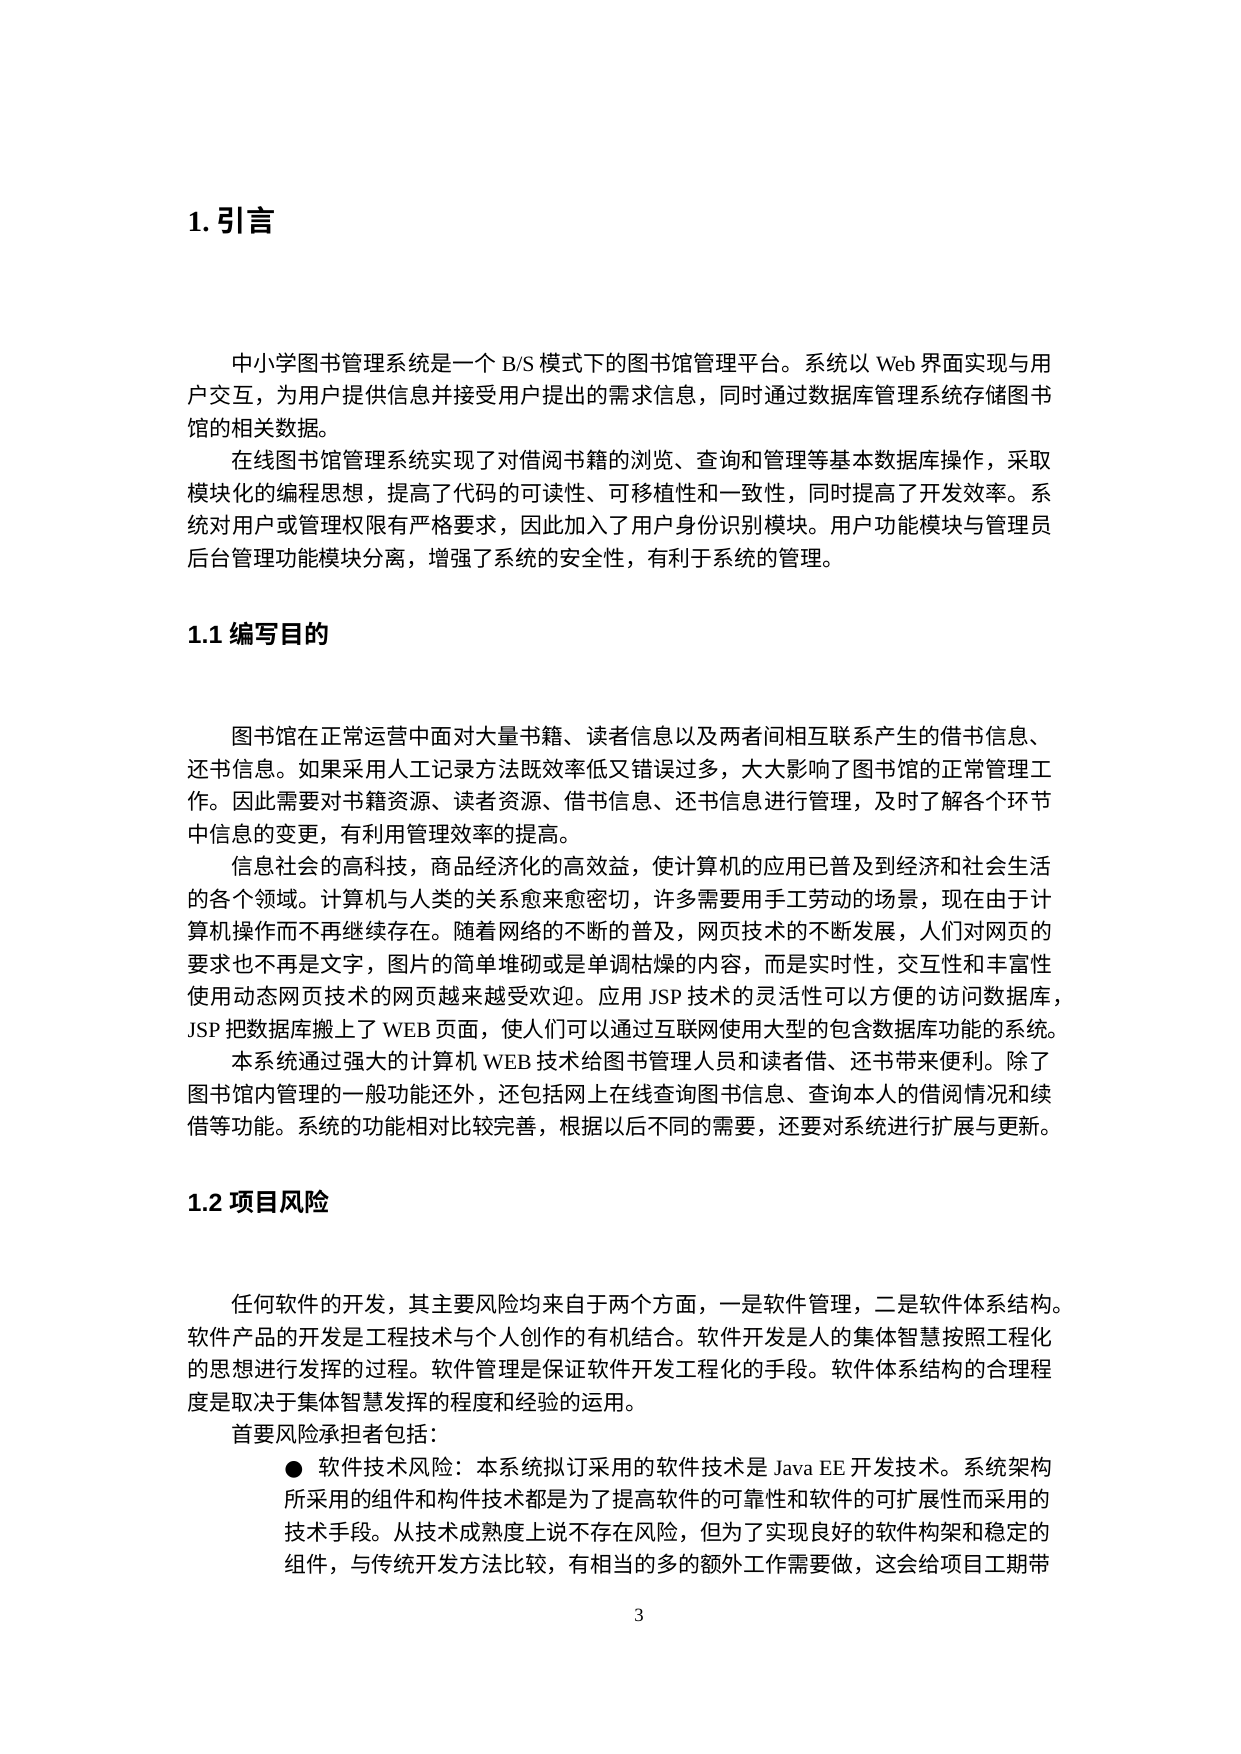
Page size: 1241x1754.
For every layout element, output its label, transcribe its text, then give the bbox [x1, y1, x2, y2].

subtitle 引言 [187, 187, 1053, 252]
text 在线图书馆管理系统实现了对借阅书籍的浏览、查询和管理等基本数据库操作，采取模块化的编程思想，提高了代码的可读性、可移植性和一致性，同时提高了开发效率。系统对用户或管理权限有严格要求，因此加入了用户身份识别模块。用户功能模块与管理员后台管理功能模块分离，增强了系统的安全性，有利于系统的管理。 [187, 443, 1053, 573]
text 任何软件的开发，其主要风险均来自于两个方面，一是软件管理，二是软件体系结构。软件产品的开发是工程技术与个人创作的有机结合。软件开发是人的集体智慧按照工程化的思想进行发挥的过程。软件管理是保证软件开发工程化的手段。软件体系结构的合理程度是取决于集体智慧发挥的程度和经验的运用。 [187, 1287, 1053, 1417]
text 中小学图书管理系统是一个B/S模式下的图书馆管理平台。系统以Web界面实现与用户交互，为用户提供信息并接受用户提出的需求信息，同时通过数据库管理系统存储图书馆的相关数据。 [187, 346, 1053, 443]
text 本系统通过强大的计算机WEB技术给图书管理人员和读者借、还书带来便利。除了图书馆内管理的一般功能还外，还包括网上在线查询图书信息、查询本人的借阅情况和续借等功能。系统的功能相对比较完善，根据以后不同的需要，还要对系统进行扩展与更新。 [187, 1044, 1053, 1141]
text 首要风险承担者包括： [187, 1417, 1053, 1449]
text 信息社会的高科技，商品经济化的高效益，使计算机的应用已普及到经济和社会生活的各个领域。计算机与人类的关系愈来愈密切，许多需要用手工劳动的场景，现在由于计算机操作而不再继续存在。随着网络的不断的普及，网页技术的不断发展，人们对网页的要求也不再是文字，图片的简单堆砌或是单调枯燥的内容，而是实时性，交互性和丰富性，使用动态网页技术的网页越来越受欢迎。应用JSP技术的灵活性可以方便的访问数据库，JSP把数据库搬上了WEB页面，使人们可以通过互联网使用大型的包含数据库功能的系统。 [187, 849, 1053, 1044]
text 图书馆在正常运营中面对大量书籍、读者信息以及两者间相互联系产生的借书信息、还书信息。如果采用人工记录方法既效率低又错误过多，大大影响了图书馆的正常管理工作。因此需要对书籍资源、读者资源、借书信息、还书信息进行管理，及时了解各个环节中信息的变更，有利用管理效率的提高。 [187, 719, 1053, 849]
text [284, 1449, 1053, 1579]
subtitle 项目风险 [187, 1168, 1053, 1233]
subtitle 编写目的 [187, 600, 1053, 665]
